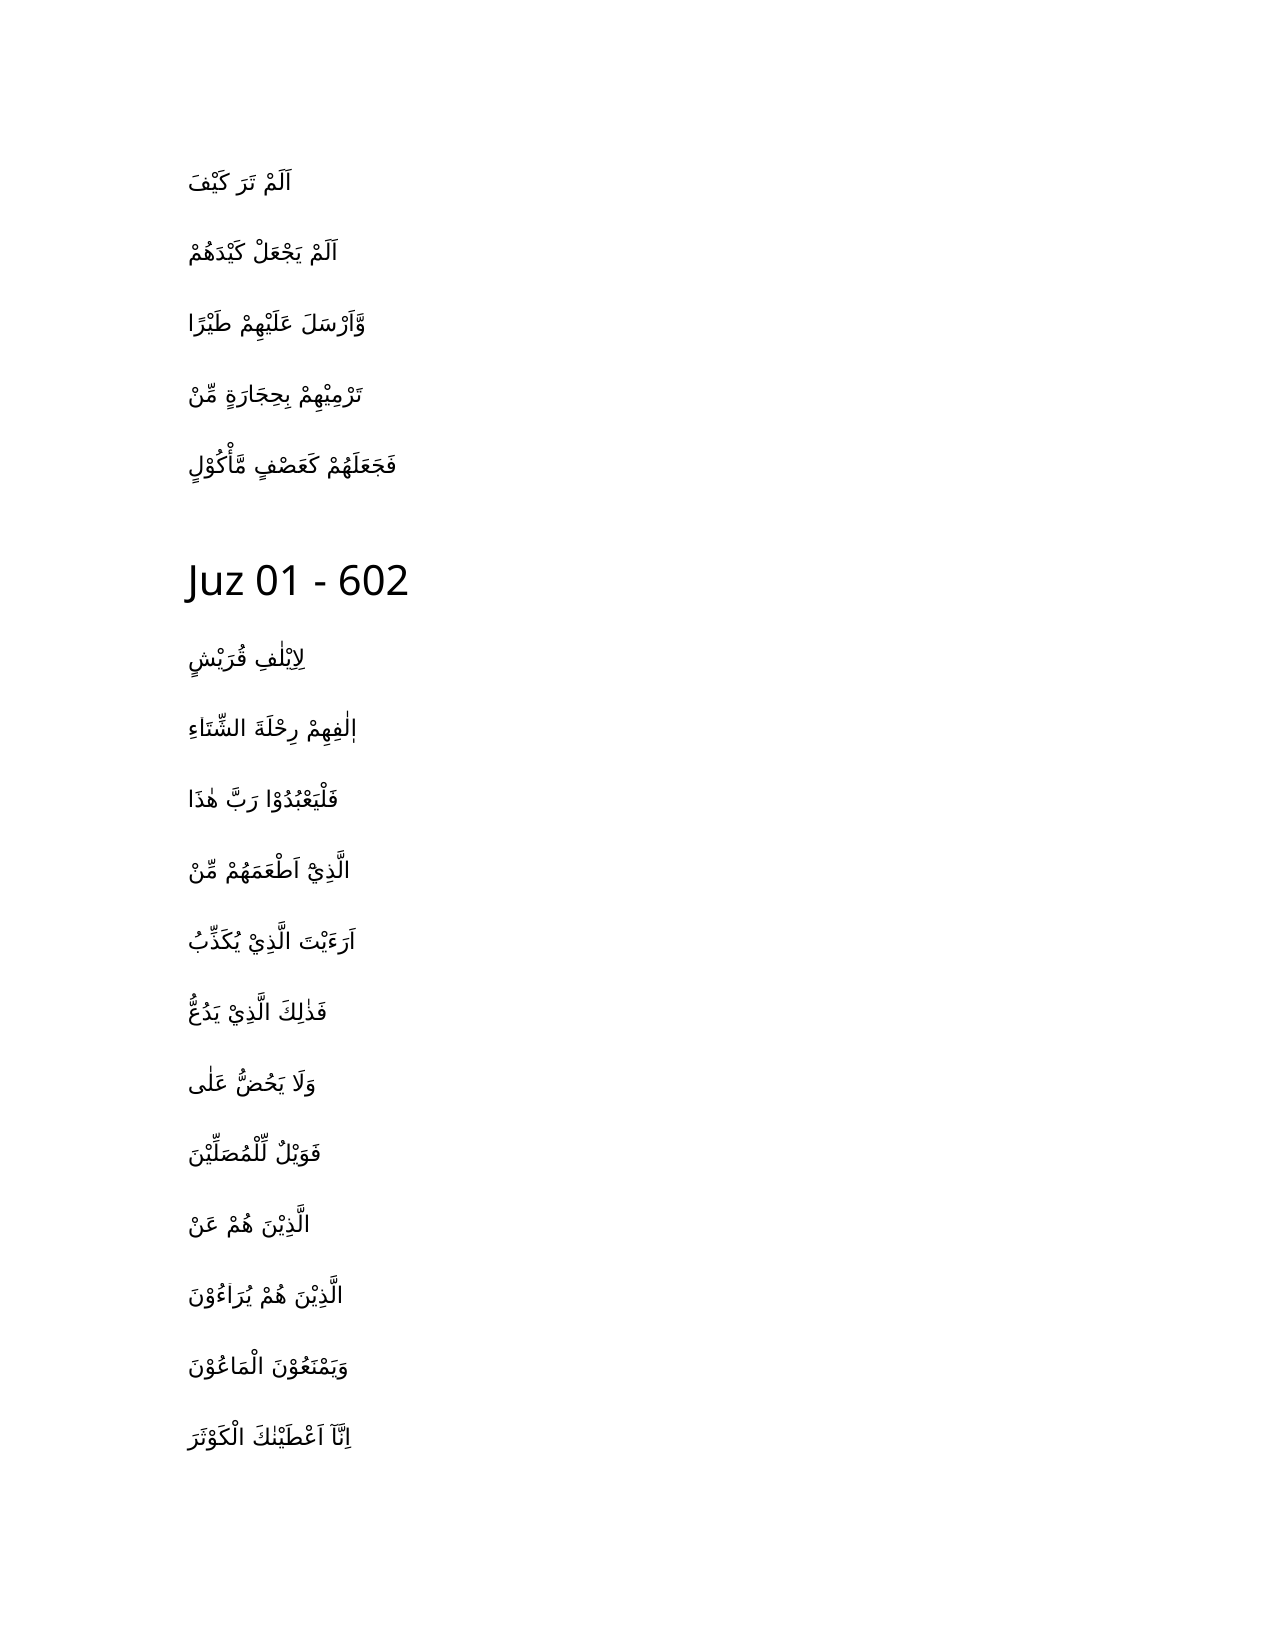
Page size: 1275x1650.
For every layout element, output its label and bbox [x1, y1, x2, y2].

table_cell [176, 504, 1076, 1476]
table_header [176, 150, 1076, 504]
